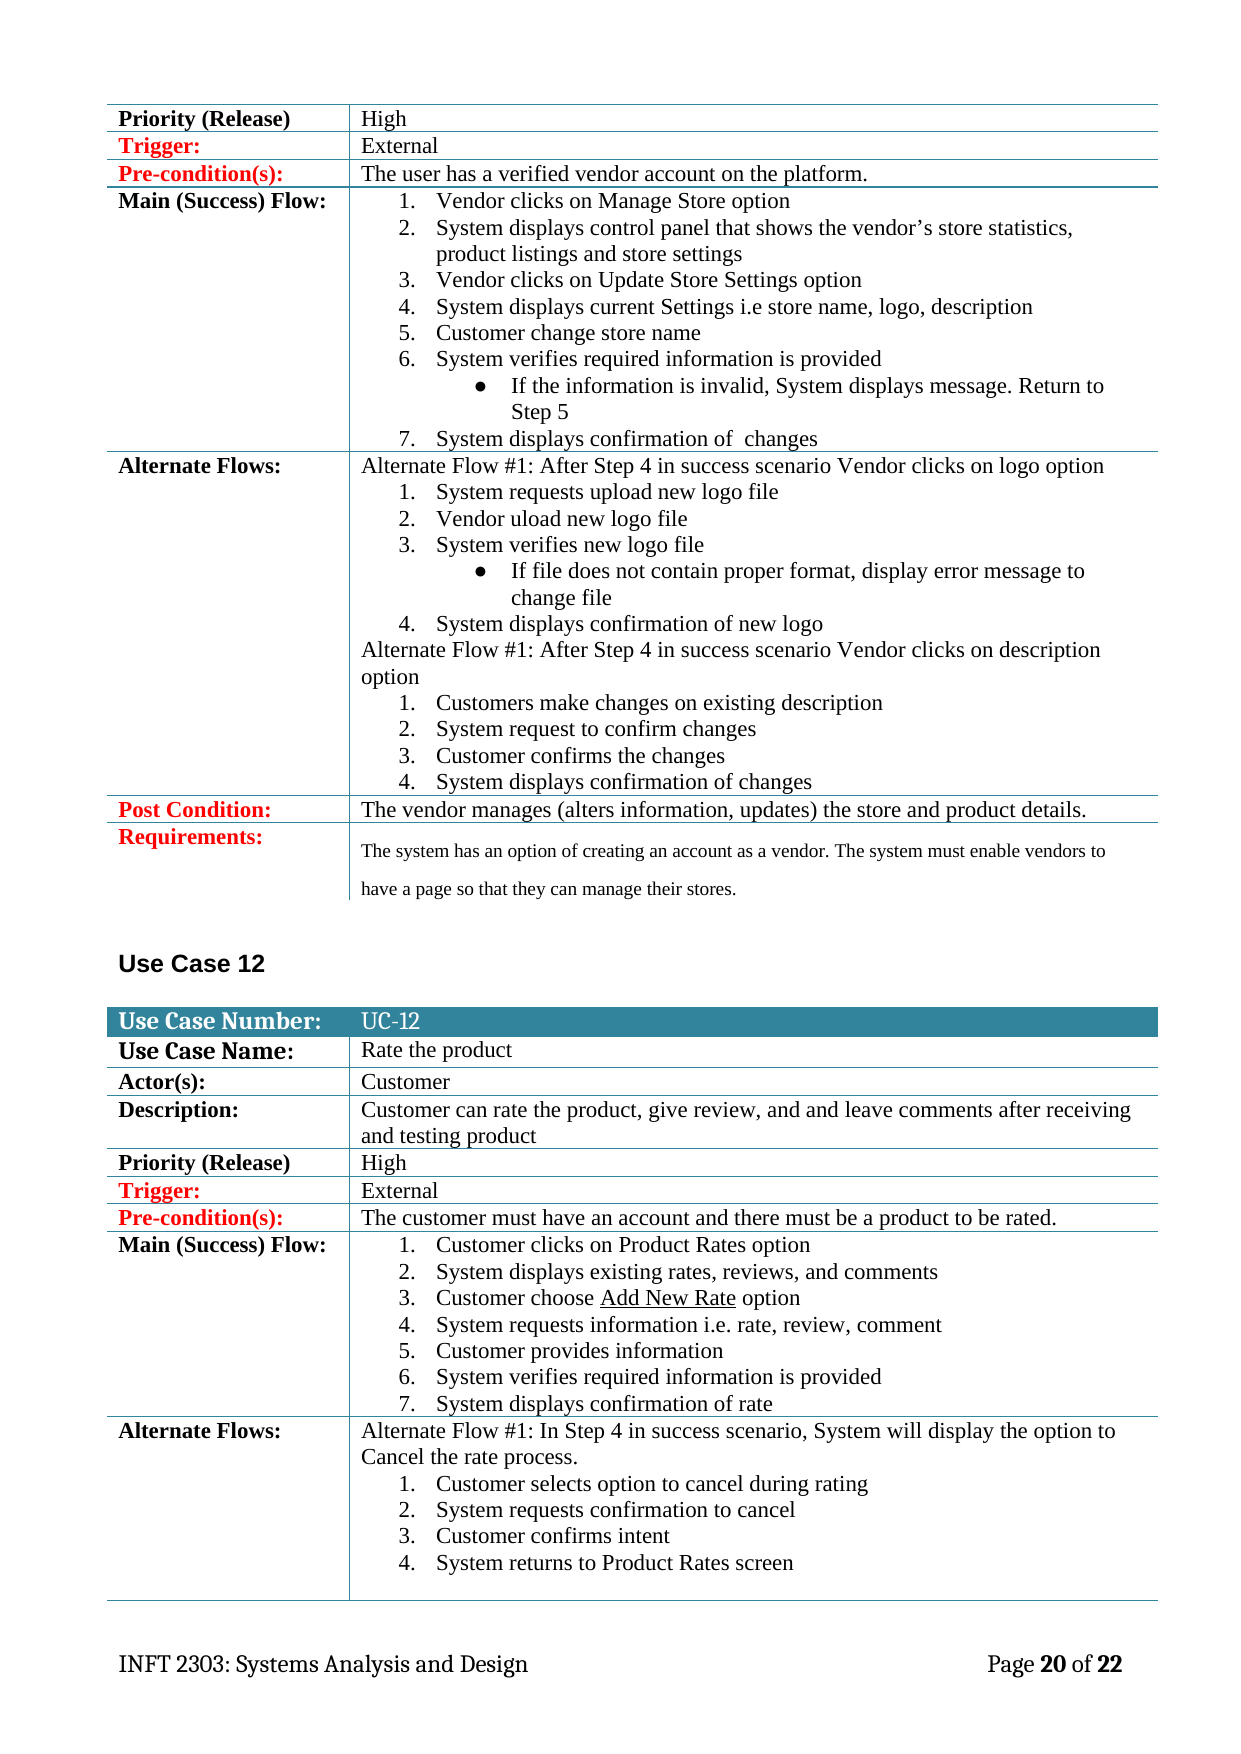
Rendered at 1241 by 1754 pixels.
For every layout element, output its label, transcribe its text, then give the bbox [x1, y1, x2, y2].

table_cell External [350, 1177, 1158, 1203]
table_cell Alternate Flows: [107, 452, 349, 794]
table_cell The customer must have an account and there must be a product to be rated. [350, 1204, 1158, 1231]
table_cell High [350, 1149, 1158, 1176]
table_cell Pre-condition(s): [107, 1204, 349, 1231]
table_cell Post Condition: [107, 796, 349, 822]
table_cell Alternate Flows: [107, 1417, 349, 1600]
table_cell External [350, 132, 1158, 159]
table_cell The vendor manages (alters information, updates) the store and product details. [350, 796, 1158, 822]
table_cell Requirements: [107, 823, 349, 900]
table_cell Customer can rate the product, give review, and and leave comments after receiving and testing product [350, 1096, 1158, 1148]
table_cell The user has a verified vendor account on the platform. [350, 160, 1158, 186]
table_header Use Case Number: [107, 1007, 349, 1036]
table_cell Description: [107, 1096, 349, 1148]
table_cell Customer [350, 1068, 1158, 1094]
table_cell Trigger: [107, 1177, 349, 1203]
table_cell Actor(s): [107, 1068, 349, 1094]
table_header UC-12 [350, 1007, 1158, 1036]
table_cell Main (Success) Flow: [107, 188, 349, 451]
table_cell Pre-condition(s): [107, 160, 349, 186]
table_cell Priority (Release) [107, 1149, 349, 1176]
table_cell Rate the product [350, 1037, 1158, 1067]
table_cell Use Case Name: [107, 1037, 349, 1067]
table_cell Alternate Flow #1: In Step 4 in success scenario, System will display the option to Cancel the rate process. Customer selects option to cancel during rating System requests confirmation to cancel Customer confirms intent System returns to Product Rates screen [350, 1417, 1158, 1600]
table_cell Customer clicks on Product Rates option System displays existing rates, reviews, and comments Customer choose Add New Rate option System requests information i.e. rate, review, comment Customer provides information System verifies required information is provided System displays confirmation of rate [350, 1232, 1158, 1416]
subtitle Use Case 12 [118, 949, 1122, 978]
table_cell The system has an option of creating an account as a vendor. The system must enable vendors to have a page so that they can manage their stores. [350, 823, 1158, 900]
table_cell Priority (Release) [107, 105, 349, 131]
table_cell Main (Success) Flow: [107, 1232, 349, 1416]
table_cell High [350, 105, 1158, 131]
table_cell Trigger: [107, 132, 349, 159]
